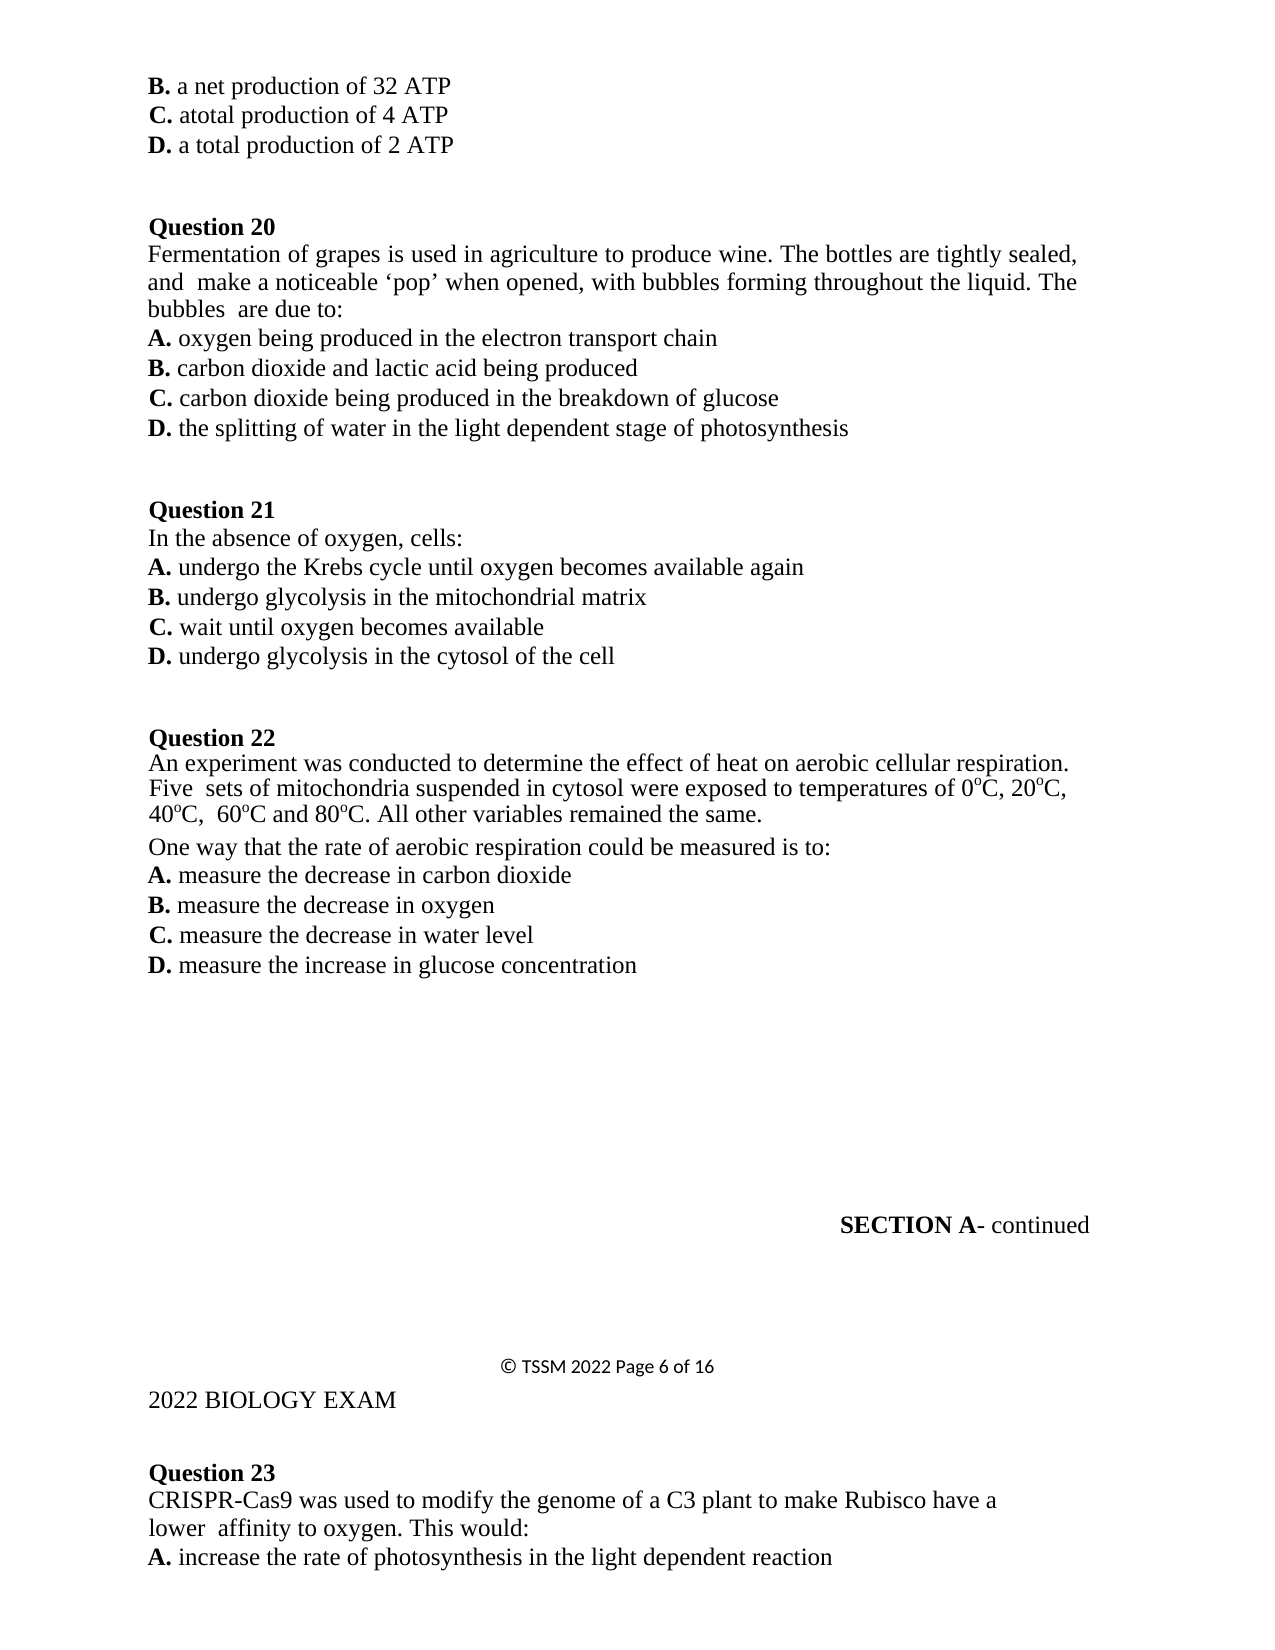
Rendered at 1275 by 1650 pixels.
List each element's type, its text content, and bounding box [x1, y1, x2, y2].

text D. undergo glycolysis in the cytosol of the cell [148, 641, 1127, 670]
text A. measure the decrease in carbon dioxide [147, 861, 1127, 889]
text CRISPR-Cas9 was used to modify the genome of a C3 plant to make Rubisco have a lower affinity to oxygen. This would: [148, 1487, 1027, 1542]
text A. undergo the Krebs cycle until oxygen becomes available again [147, 552, 1127, 581]
text D. the splitting of water in the light dependent stage of photosynthesis [148, 413, 1127, 442]
text B. measure the decrease in oxygen [148, 890, 1127, 919]
text © TSSM 2022 Page 6 of 16 [87, 1344, 1127, 1385]
text Question 21 [148, 495, 1127, 523]
text A. increase the rate of photosynthesis in the light dependent reaction [147, 1542, 1127, 1571]
text B. carbon dioxide and lactic acid being produced [148, 353, 1127, 382]
text C. wait until oxygen becomes available [148, 612, 1127, 641]
text Question 23 [148, 1458, 1127, 1487]
text D. a total production of 2 ATP [148, 130, 1127, 159]
text Question 22 [148, 723, 1127, 752]
text B. undergo glycolysis in the mitochondrial matrix [148, 582, 1127, 611]
text D. measure the increase in glucose concentration [148, 950, 1127, 978]
text Fermentation of grapes is used in agriculture to produce wine. The bottles are tightly sealed, and make a noticeable ‘pop’ when opened, with bubbles forming throughout the liquid. The bubbles are due to: [147, 241, 1079, 323]
text B. a net production of 32 ATP [148, 71, 1127, 100]
text An experiment was conducted to determine the effect of heat on aerobic cellular respiration. Five sets of mitochondria suspended in cytosol were exposed to temperatures of 0oC, 20oC, 40oC, 60oC and 80oC. All other variables remained the same. [148, 752, 1087, 828]
text C. atotal production of 4 ATP [148, 100, 1127, 129]
text A. oxygen being produced in the electron transport chain [147, 323, 1127, 352]
text Question 20 [148, 212, 1127, 241]
text SECTION A- continued [87, 1210, 1090, 1238]
text C. measure the decrease in water level [148, 920, 1127, 949]
text 2022 BIOLOGY EXAM [148, 1385, 1127, 1414]
text C. carbon dioxide being produced in the breakdown of glucose [148, 383, 1127, 412]
text In the absence of oxygen, cells: [148, 523, 1127, 552]
text One way that the rate of aerobic respiration could be measured is to: [148, 832, 1127, 861]
